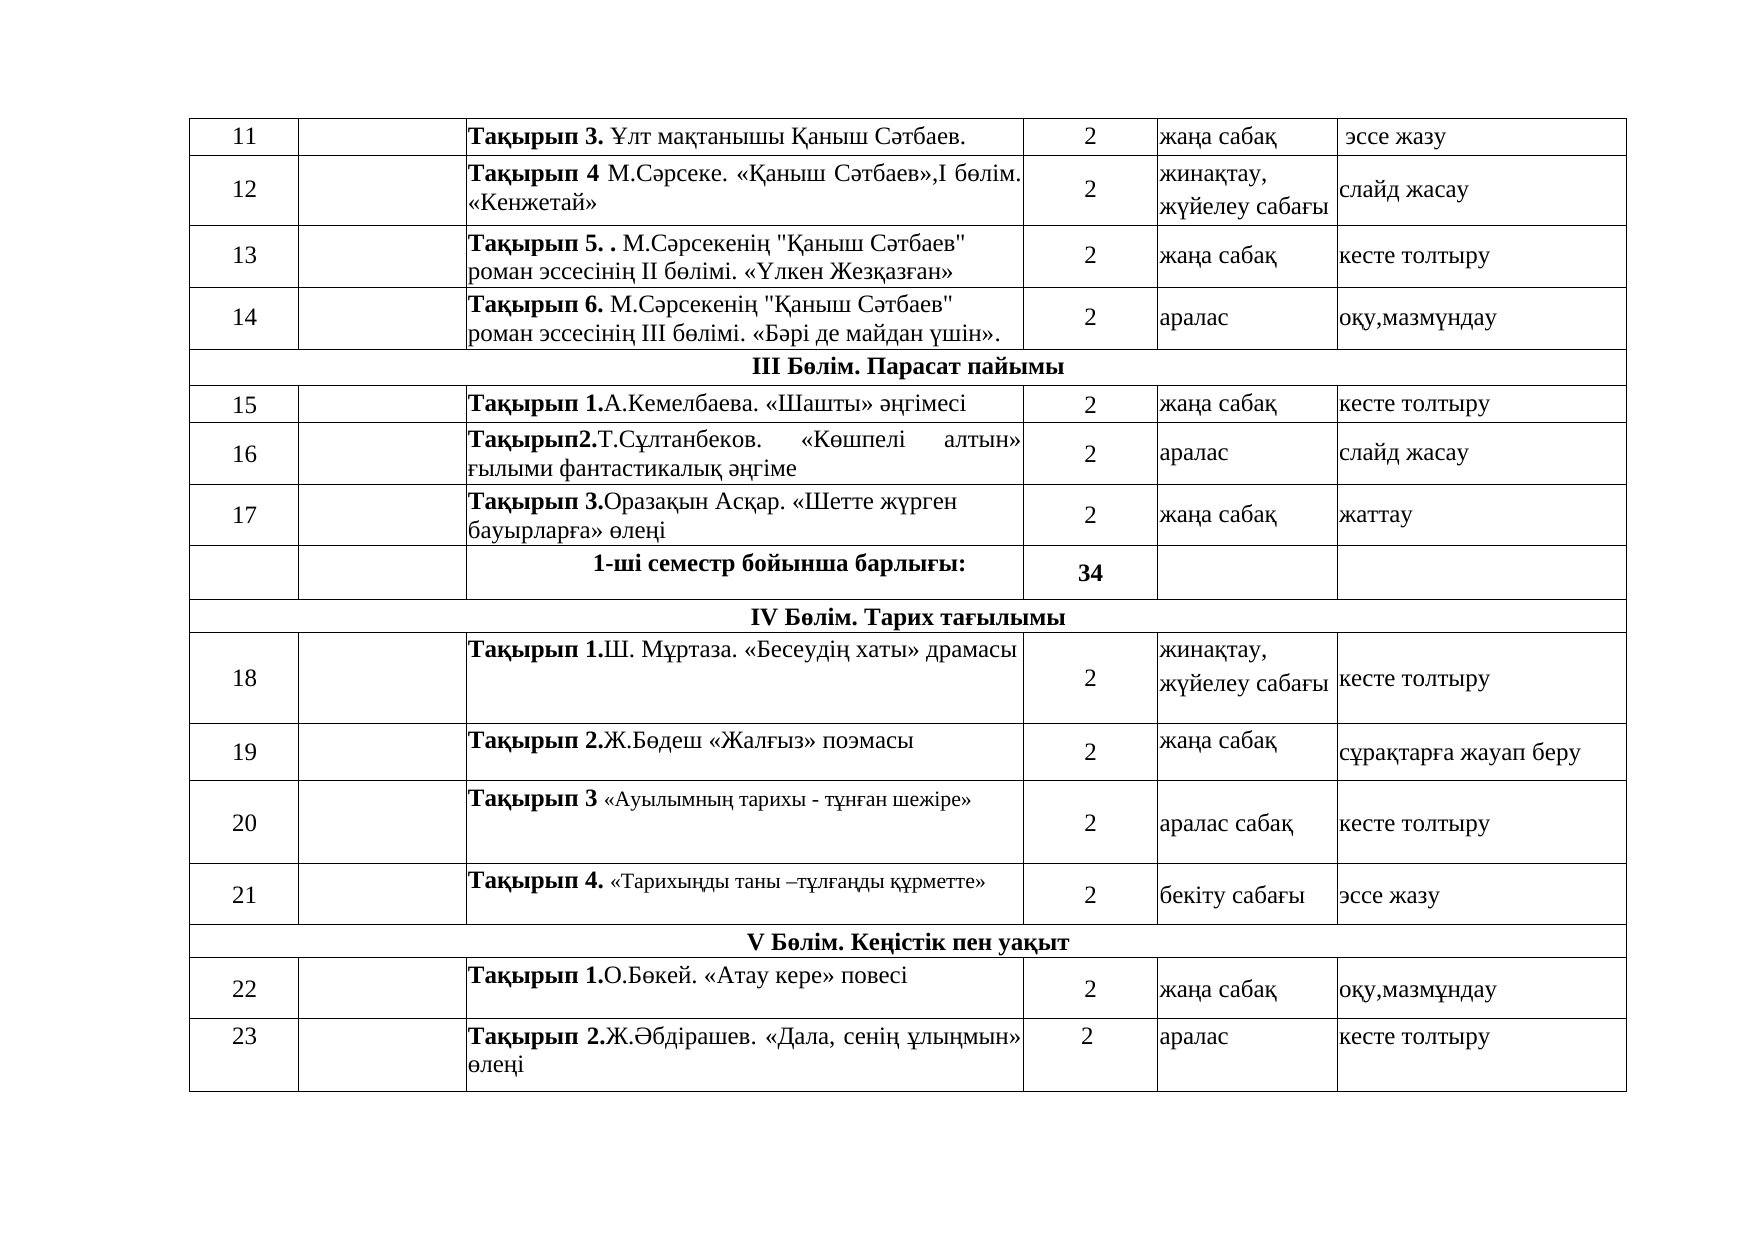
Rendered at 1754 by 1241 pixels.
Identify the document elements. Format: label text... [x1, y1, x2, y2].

table_cell [299, 958, 466, 1018]
table_cell IV Бөлім. Тарих тағылымы [190, 600, 1626, 632]
table_cell жаңа сабақ [1158, 119, 1337, 155]
table_cell Тақырып 1.О.Бөкей. «Атау кере» повесі [467, 958, 1023, 1018]
table_cell 2 [1024, 226, 1157, 287]
table_cell Тақырып 3.Оразақын Асқар. «Шетте жүрген бауырларға» өлеңі [467, 485, 1023, 545]
table_cell 18 [190, 633, 298, 723]
table_cell 2 [1024, 288, 1157, 348]
table_cell жаңа сабақ [1158, 386, 1337, 422]
table_cell жаңа сабақ [1158, 958, 1337, 1018]
table_cell [299, 1019, 466, 1091]
table_cell [190, 546, 298, 599]
table_cell кесте толтыру [1338, 633, 1626, 723]
table_cell эссе жазу [1338, 864, 1626, 924]
table_cell Тақырып 4. «Тарихыңды таны –тұлғаңды құрметте» [467, 864, 1023, 924]
table_cell 2 [1024, 781, 1157, 863]
table_cell 2 [1024, 485, 1157, 545]
table_cell аралас [1158, 288, 1337, 348]
table_cell 2 [1024, 864, 1157, 924]
table_cell 11 [190, 119, 298, 155]
table_cell 2 [1024, 119, 1157, 155]
table_cell Тақырып 3 «Ауылымның тарихы - тұнған шежіре» [467, 781, 1023, 863]
table_cell 34 [1024, 546, 1157, 599]
table_cell аралас [1158, 1019, 1337, 1091]
table_cell [299, 485, 466, 545]
table_cell 2 [1024, 958, 1157, 1018]
table_cell сұрақтарға жауап беру [1338, 724, 1626, 780]
table_cell Тақырып 4 М.Сәрсеке. «Қаныш Сәтбаев»,І бөлім. «Кенжетай» [467, 156, 1023, 225]
table_cell [299, 423, 466, 484]
table_cell 2 [1024, 156, 1157, 225]
table_cell Тақырып2.Т.Сұлтанбеков. «Көшпелі алтын» ғылыми фантастикалық әңгіме [467, 423, 1023, 484]
table_cell аралас сабақ [1158, 781, 1337, 863]
table_cell 13 [190, 226, 298, 287]
table_cell [299, 781, 466, 863]
table_cell [299, 288, 466, 348]
table_cell Тақырып 2.Ж.Бөдеш «Жалғыз» поэмасы [467, 724, 1023, 780]
table_cell Тақырып 2.Ж.Әбдірашев. «Дала, сенің ұлыңмын» өлеңі [467, 1019, 1023, 1091]
table_cell 21 [190, 864, 298, 924]
table_cell кесте толтыру [1338, 781, 1626, 863]
table_cell кесте толтыру [1338, 1019, 1626, 1091]
table_cell Тақырып 6. М.Сәрсекенің "Қаныш Сәтбаев" роман эссесінің ІІІ бөлімі. «Бәрі де майдан үшін». [467, 288, 1023, 348]
table_cell оқу,мазмұндау [1338, 958, 1626, 1018]
table_cell [299, 864, 466, 924]
table_cell 23 [190, 1019, 298, 1091]
table_cell III Бөлім. Парасат пайымы [190, 350, 1626, 385]
table_cell [299, 724, 466, 780]
table_cell Тақырып 1.Ш. Мұртаза. «Бесеудің хаты» драмасы [467, 633, 1023, 723]
table_cell жинақтау, жүйелеу сабағы [1158, 633, 1337, 723]
table_cell слайд жасау [1338, 423, 1626, 484]
table_cell 12 [190, 156, 298, 225]
table_cell эссе жазу [1338, 119, 1626, 155]
table_cell [299, 386, 466, 422]
table_cell кесте толтыру [1338, 226, 1626, 287]
table_cell жаттау [1338, 485, 1626, 545]
table_cell жаңа сабақ [1158, 226, 1337, 287]
table_cell бекіту сабағы [1158, 864, 1337, 924]
table_cell [299, 546, 466, 599]
table_cell 2 [1024, 423, 1157, 484]
table_cell аралас [1158, 423, 1337, 484]
table_cell [299, 119, 466, 155]
table_cell жинақтау, жүйелеу сабағы [1158, 156, 1337, 225]
table_cell слайд жасау [1338, 156, 1626, 225]
table_cell 19 [190, 724, 298, 780]
table_cell 2 [1024, 724, 1157, 780]
table_cell 2 [1024, 386, 1157, 422]
table_cell 2 [1024, 1019, 1157, 1091]
table_cell V Бөлім. Кеңістік пен уақыт [190, 925, 1626, 957]
table_cell 22 [190, 958, 298, 1018]
table_cell [1158, 546, 1337, 599]
table_cell [1338, 546, 1626, 599]
table_cell 2 [1024, 633, 1157, 723]
table_cell Тақырып 5. . М.Сәрсекенің "Қаныш Сәтбаев" роман эссесінің ІІ бөлімі. «Үлкен Жезқазған» [467, 226, 1023, 287]
table_cell 17 [190, 485, 298, 545]
table_cell [299, 226, 466, 287]
table_cell [299, 156, 466, 225]
table_cell 1-ші семестр бойынша барлығы: [467, 546, 1023, 599]
table_cell 16 [190, 423, 298, 484]
table_cell 20 [190, 781, 298, 863]
table_cell кесте толтыру [1338, 386, 1626, 422]
table_cell оқу,мазмүндау [1338, 288, 1626, 348]
table_cell [299, 633, 466, 723]
table_cell жаңа сабақ [1158, 724, 1337, 780]
table_cell жаңа сабақ [1158, 485, 1337, 545]
table_cell 15 [190, 386, 298, 422]
table_cell Тақырып 3. Ұлт мақтанышы Қаныш Сәтбаев. [467, 119, 1023, 155]
table_cell Тақырып 1.А.Кемелбаева. «Шашты» әңгімесі [467, 386, 1023, 422]
table_cell 14 [190, 288, 298, 348]
